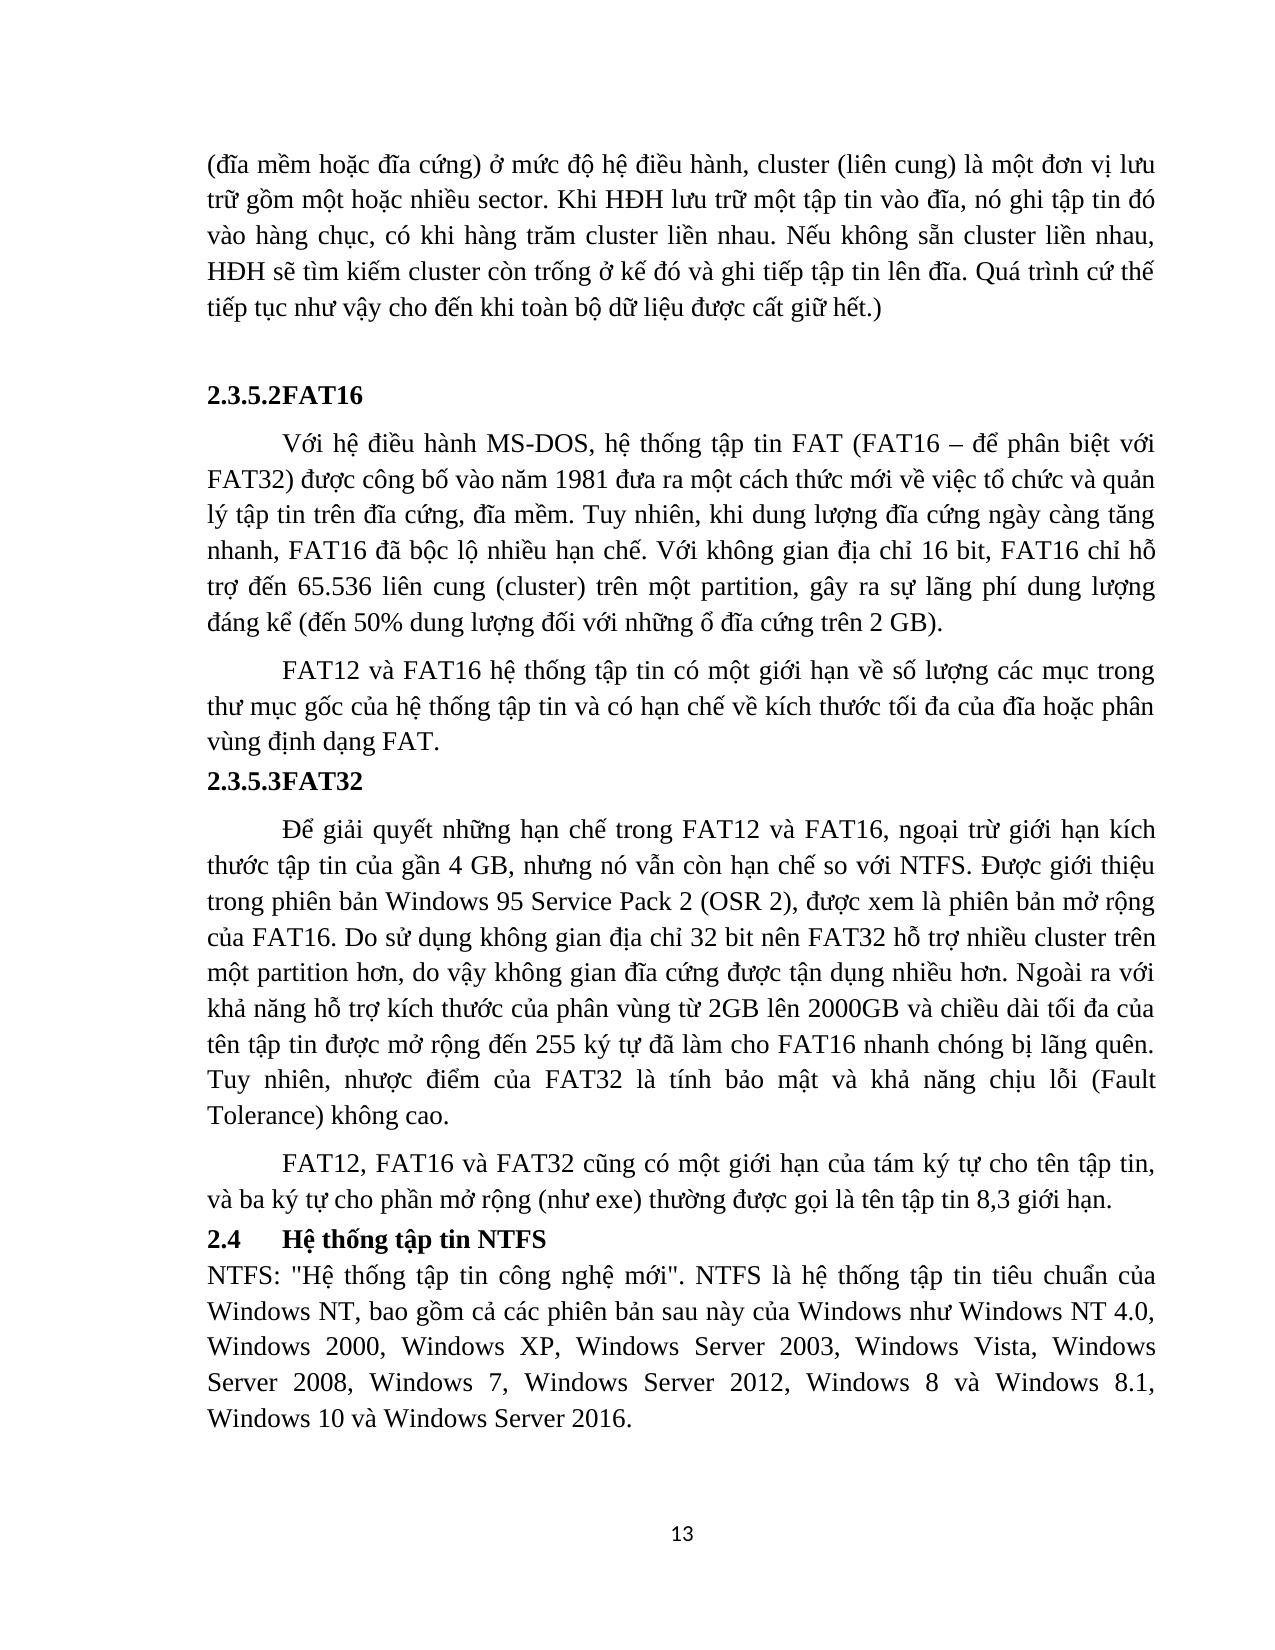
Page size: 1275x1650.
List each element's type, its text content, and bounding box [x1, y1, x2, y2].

subtitle FAT16 [207, 379, 1157, 410]
text NTFS: "Hệ thống tập tin công nghệ mới". NTFS là hệ thống tập tin tiêu chuẩn của Windows NT, bao gồm cả các phiên bản sau này của Windows như Windows NT 4.0, Windows 2000, Windows XP, Windows Server 2003, Windows Vista, Windows Server 2008, Windows 7, Windows Server 2012, Windows 8 và Windows 8.1, Windows 10 và Windows Server 2016. [207, 1259, 1157, 1433]
text FAT12, FAT16 và FAT32 cũng có một giới hạn của tám ký tự cho tên tập tin, và ba ký tự cho phần mở rộng (như exe) thường được gọi là tên tập tin 8,3 giới hạn. [207, 1147, 1157, 1214]
text FAT12 và FAT16 hệ thống tập tin có một giới hạn về số lượng các mục trong thư mục gốc của hệ thống tập tin và có hạn chế về kích thước tối đa của đĩa hoặc phân vùng định dạng FAT. [207, 654, 1157, 756]
subtitle Hệ thống tập tin NTFS [207, 1223, 1157, 1254]
text Để giải quyết những hạn chế trong FAT12 và FAT16, ngoại trừ giới hạn kích thước tập tin của gần 4 GB, nhưng nó vẫn còn hạn chế so với NTFS. Được giới thiệu trong phiên bản Windows 95 Service Pack 2 (OSR 2), được xem là phiên bản mở rộng của FAT16. Do sử dụng không gian địa chỉ 32 bit nên FAT32 hỗ trợ nhiều cluster trên một partition hơn, do vậy không gian đĩa cứng được tận dụng nhiều hơn. Ngoài ra với khả năng hỗ trợ kích thước của phân vùng từ 2GB lên 2000GB và chiều dài tối đa của tên tập tin được mở rộng đến 255 ký tự đã làm cho FAT16 nhanh chóng bị lãng quên. Tuy nhiên, nhược điểm của FAT32 là tính bảo mật và khả năng chịu lỗi (Fault Tolerance) không cao. [207, 813, 1157, 1130]
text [207, 148, 1157, 322]
text Với hệ điều hành MS-DOS, hệ thống tập tin FAT (FAT16 – để phân biệt với FAT32) được công bố vào năm 1981 đưa ra một cách thức mới về việc tổ chức và quản lý tập tin trên đĩa cứng, đĩa mềm. Tuy nhiên, khi dung lượng đĩa cứng ngày càng tăng nhanh, FAT16 đã bộc lộ nhiều hạn chế. Với không gian địa chỉ 16 bit, FAT16 chỉ hỗ trợ đến 65.536 liên cung (cluster) trên một partition, gây ra sự lãng phí dung lượng đáng kể (đến 50% dung lượng đối với những ổ đĩa cứng trên 2 GB). [207, 427, 1157, 637]
subtitle FAT32 [207, 765, 1157, 796]
